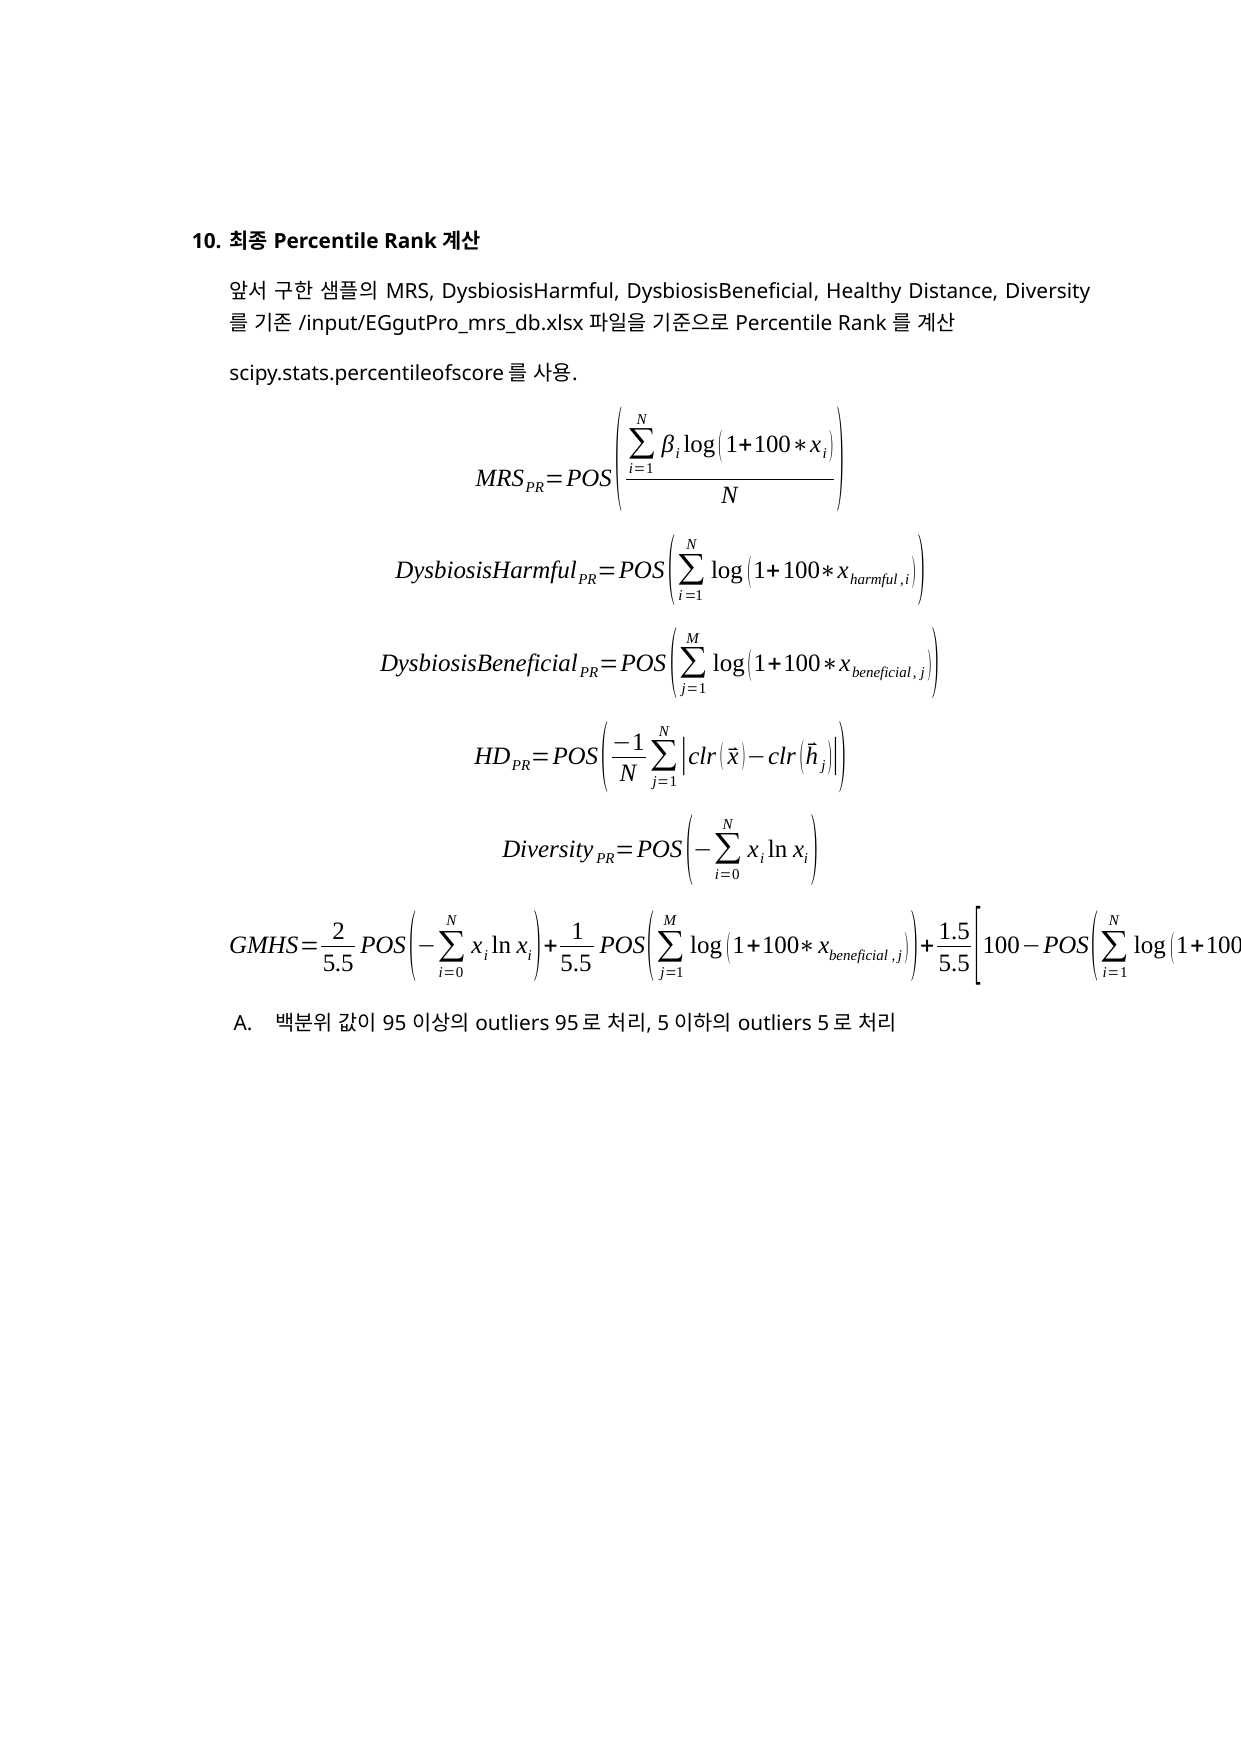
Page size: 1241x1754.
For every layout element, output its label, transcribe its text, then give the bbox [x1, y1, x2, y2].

list 백분위 값이 95 이상의 outliers 95로 처리, 5 이하의 outliers 5로 처리 [233, 1006, 1090, 1036]
list 앞서 구한 샘플의 MRS, DysbiosisHarmful, DysbiosisBeneficial, Healthy Distance, Diversity를 기존 /input/EGgutPro_mrs_db.xlsx 파일을 기준으로 Percentile Rank 를 계산 [229, 274, 1090, 337]
list scipy.stats.percentileofscore를 사용. [229, 356, 1090, 386]
list 최종 Percentile Rank 계산 [192, 224, 1090, 255]
